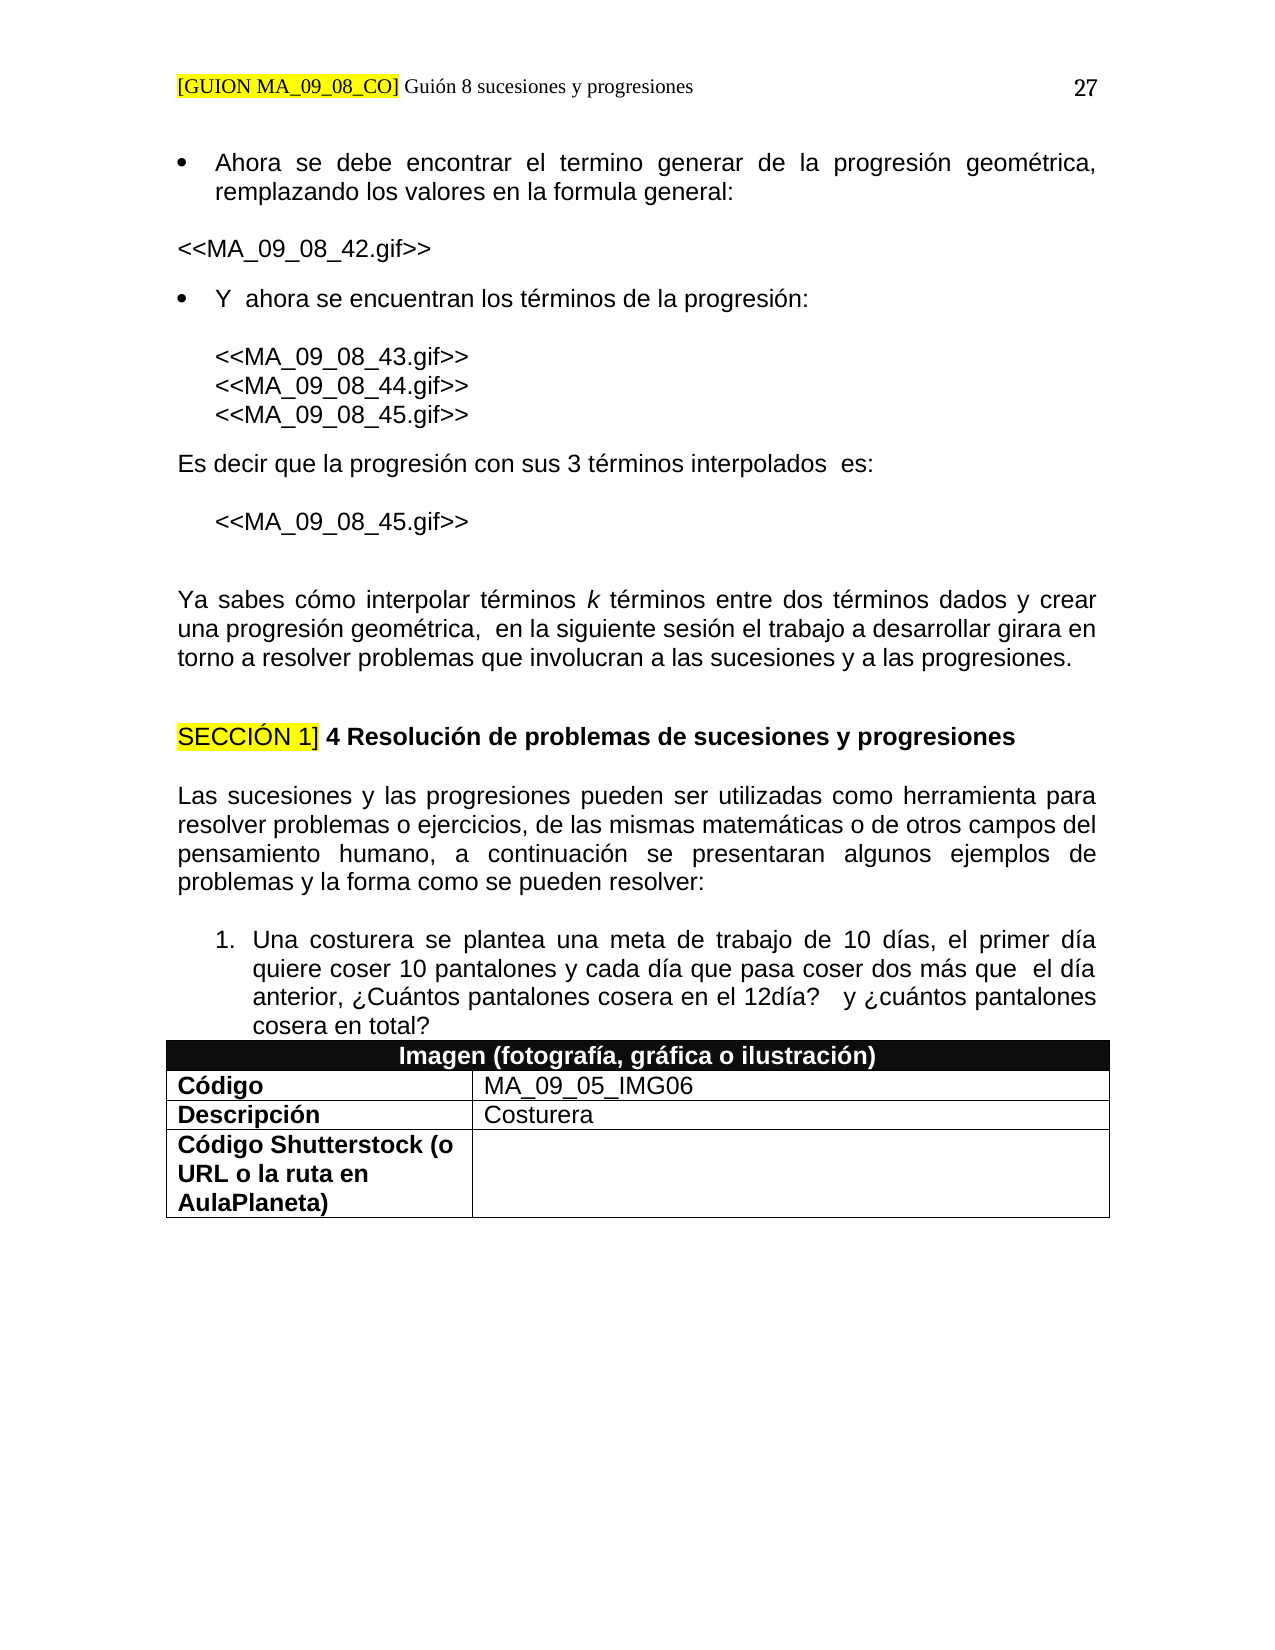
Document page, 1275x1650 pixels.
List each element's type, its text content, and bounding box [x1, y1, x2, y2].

text Ya sabes cómo interpolar términos k términos entre dos términos dados y crear una progresión geométrica, en la siguiente sesión el trabajo a desarrollar girara en torno a resolver problemas que involucran a las sucesiones y a las progresiones. [177, 585, 1098, 672]
list <<MA_09_08_45.gif>> [215, 400, 1098, 429]
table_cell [473, 1130, 1109, 1217]
text Es decir que la progresión con sus 3 términos interpolados es: [177, 449, 1098, 478]
list Y ahora se encuentran los términos de la progresión: [177, 283, 1098, 312]
list <<MA_09_08_45.gif>> [215, 507, 1098, 536]
list Una costurera se plantea una meta de trabajo de 10 días, el primer día quiere coser 10 pantalones y cada día que pasa coser dos más que el día anterior, ¿Cuántos pantalones cosera en el 12día? y ¿cuántos pantalones cosera en total? [215, 925, 1098, 1040]
list Ahora se debe encontrar el termino generar de la progresión geométrica, remplazando los valores en la formula general: [177, 148, 1098, 205]
text Las sucesiones y las progresiones pueden ser utilizadas como herramienta para resolver problemas o ejercicios, de las mismas matemáticas o de otros campos del pensamiento humano, a continuación se presentaran algunos ejemplos de problemas y la forma como se pueden resolver: [177, 781, 1098, 896]
table_cell MA_09_05_IMG06 [473, 1071, 1109, 1099]
list <<MA_09_08_43.gif>> [215, 342, 1098, 371]
table_cell Descripción [167, 1101, 472, 1129]
text SECCIÓN 1] 4 Resolución de problemas de sucesiones y progresiones [177, 722, 1098, 751]
table_header Imagen (fotografía, gráfica o ilustración) [167, 1041, 1109, 1070]
list <<MA_09_08_44.gif>> [215, 371, 1098, 400]
table_cell Código [167, 1071, 472, 1099]
table_cell Costurera [473, 1101, 1109, 1129]
text <<MA_09_08_42.gif>> [177, 234, 1098, 263]
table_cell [167, 1130, 472, 1217]
